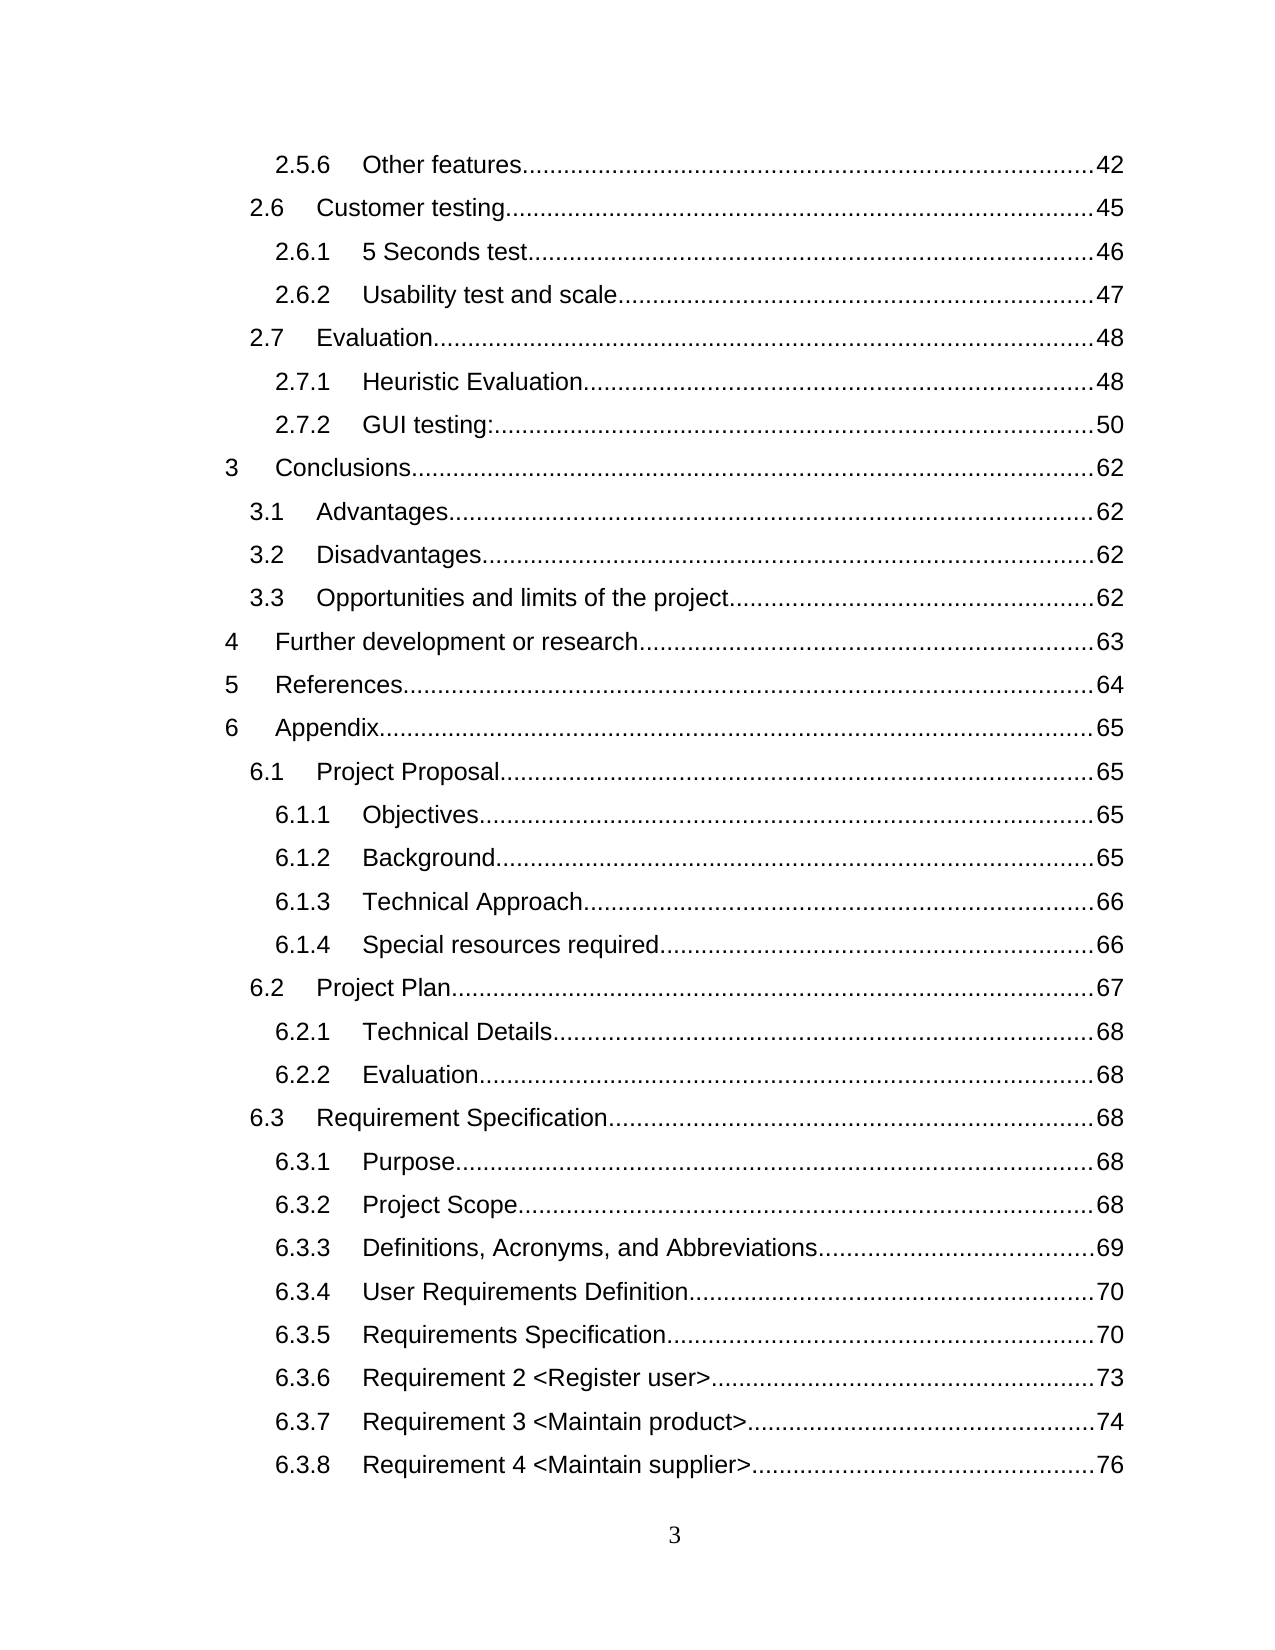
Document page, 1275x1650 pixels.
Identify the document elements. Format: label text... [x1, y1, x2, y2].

text 2.7.1 Heuristic Evaluation 48 [275, 367, 1125, 395]
text 6.3.4 User Requirements Definition 70 [275, 1277, 1125, 1305]
text 2.7.2 GUI testing: 50 [275, 410, 1125, 439]
text 6.1.2 Background 65 [275, 843, 1125, 872]
text 3.1 Advantages 62 [249, 497, 1125, 525]
text 3 Conclusions 62 [224, 453, 1125, 482]
text 6.3.6 Requirement 2 <Register user> 73 [275, 1363, 1125, 1392]
text 6.1.1 Objectives 65 [275, 800, 1125, 829]
text 3.3 Opportunities and limits of the project 62 [249, 583, 1125, 612]
text 6.2.1 Technical Details 68 [275, 1017, 1125, 1045]
text 6.3.3 Definitions, Acronyms, and Abbreviations 69 [275, 1233, 1125, 1262]
text 6.3.5 Requirements Specification 70 [275, 1320, 1125, 1349]
text 6.3.8 Requirement 4 <Maintain supplier> 76 [275, 1450, 1125, 1479]
text 5 References 64 [224, 670, 1125, 699]
text 6 Appendix 65 [224, 713, 1125, 742]
text 2.5.6 Other features 42 [275, 150, 1125, 179]
text 4 Further development or research 63 [224, 627, 1125, 655]
text 6.2.2 Evaluation 68 [275, 1060, 1125, 1089]
text 6.3 Requirement Specification 68 [249, 1103, 1125, 1132]
text 3.2 Disadvantages 62 [249, 540, 1125, 569]
text 2.6 Customer testing 45 [249, 193, 1125, 222]
text 6.1.3 Technical Approach 66 [275, 887, 1125, 915]
text 2.6.1 5 Seconds test 46 [275, 237, 1125, 265]
text 2.6.2 Usability test and scale 47 [275, 280, 1125, 309]
text 6.3.2 Project Scope 68 [275, 1190, 1125, 1219]
text 6.3.7 Requirement 3 <Maintain product> 74 [275, 1407, 1125, 1435]
text 6.3.1 Purpose 68 [275, 1147, 1125, 1175]
text 2.7 Evaluation 48 [249, 323, 1125, 352]
text 6.2 Project Plan 67 [249, 973, 1125, 1002]
text 6.1.4 Special resources required 66 [275, 930, 1125, 959]
text 6.1 Project Proposal 65 [249, 757, 1125, 785]
